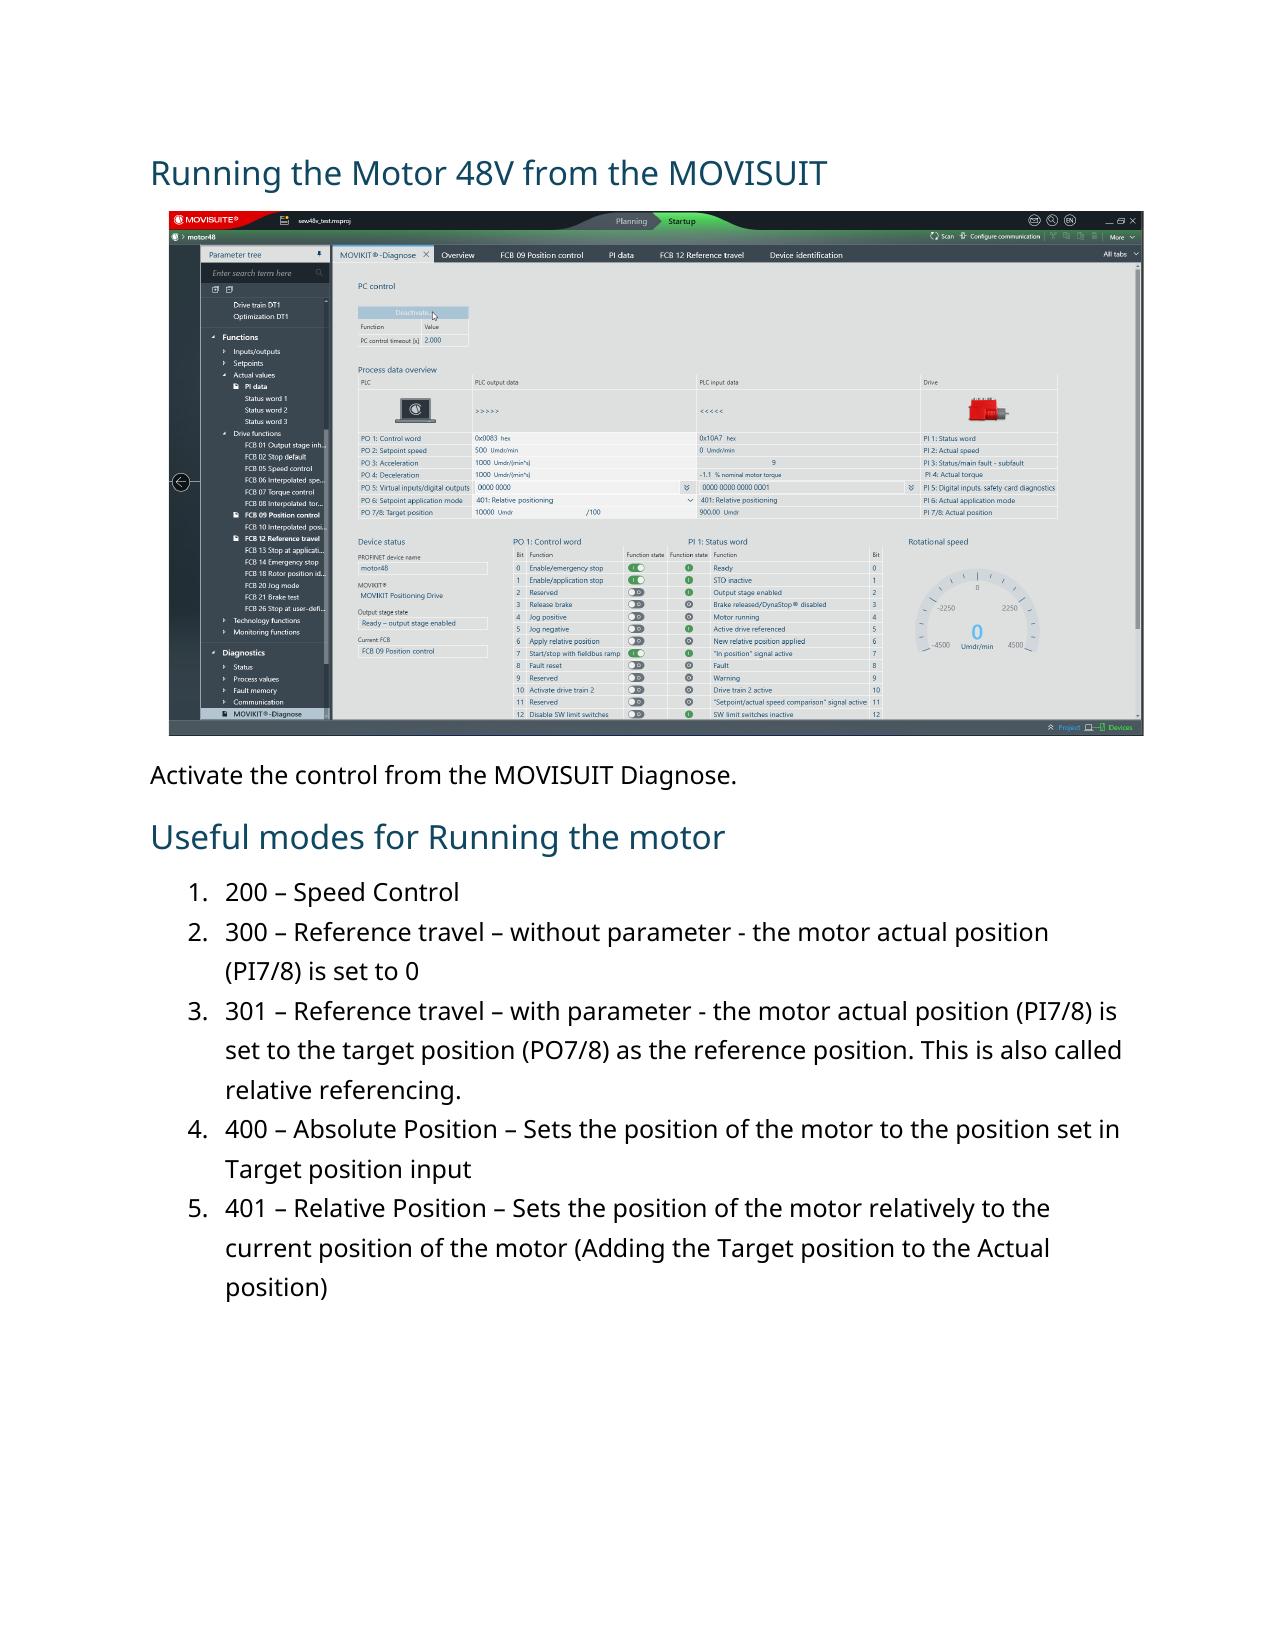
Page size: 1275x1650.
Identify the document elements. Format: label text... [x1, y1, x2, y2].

list 400 – Absolute Position – Sets the position of the motor to the position set in Target position input [187, 1112, 1125, 1186]
list 401 – Relative Position – Sets the position of the motor relatively to the current position of the motor (Adding the Target position to the Actual position) [187, 1191, 1125, 1304]
list 200 – Speed Control [187, 875, 1125, 909]
subtitle Useful modes for Running the motor [150, 814, 1125, 859]
list 301 – Reference travel – with parameter - the motor actual position (PI7/8) is set to the target position (PO7/8) as the reference position. This is also called relative referencing. [187, 993, 1125, 1107]
text Activate the control from the MOVISUIT Diagnose. [150, 758, 1125, 792]
subtitle Running the Motor 48V from the MOVISUIT [150, 150, 1125, 195]
list 300 – Reference travel – without parameter - the motor actual position (PI7/8) is set to 0 [187, 914, 1125, 988]
